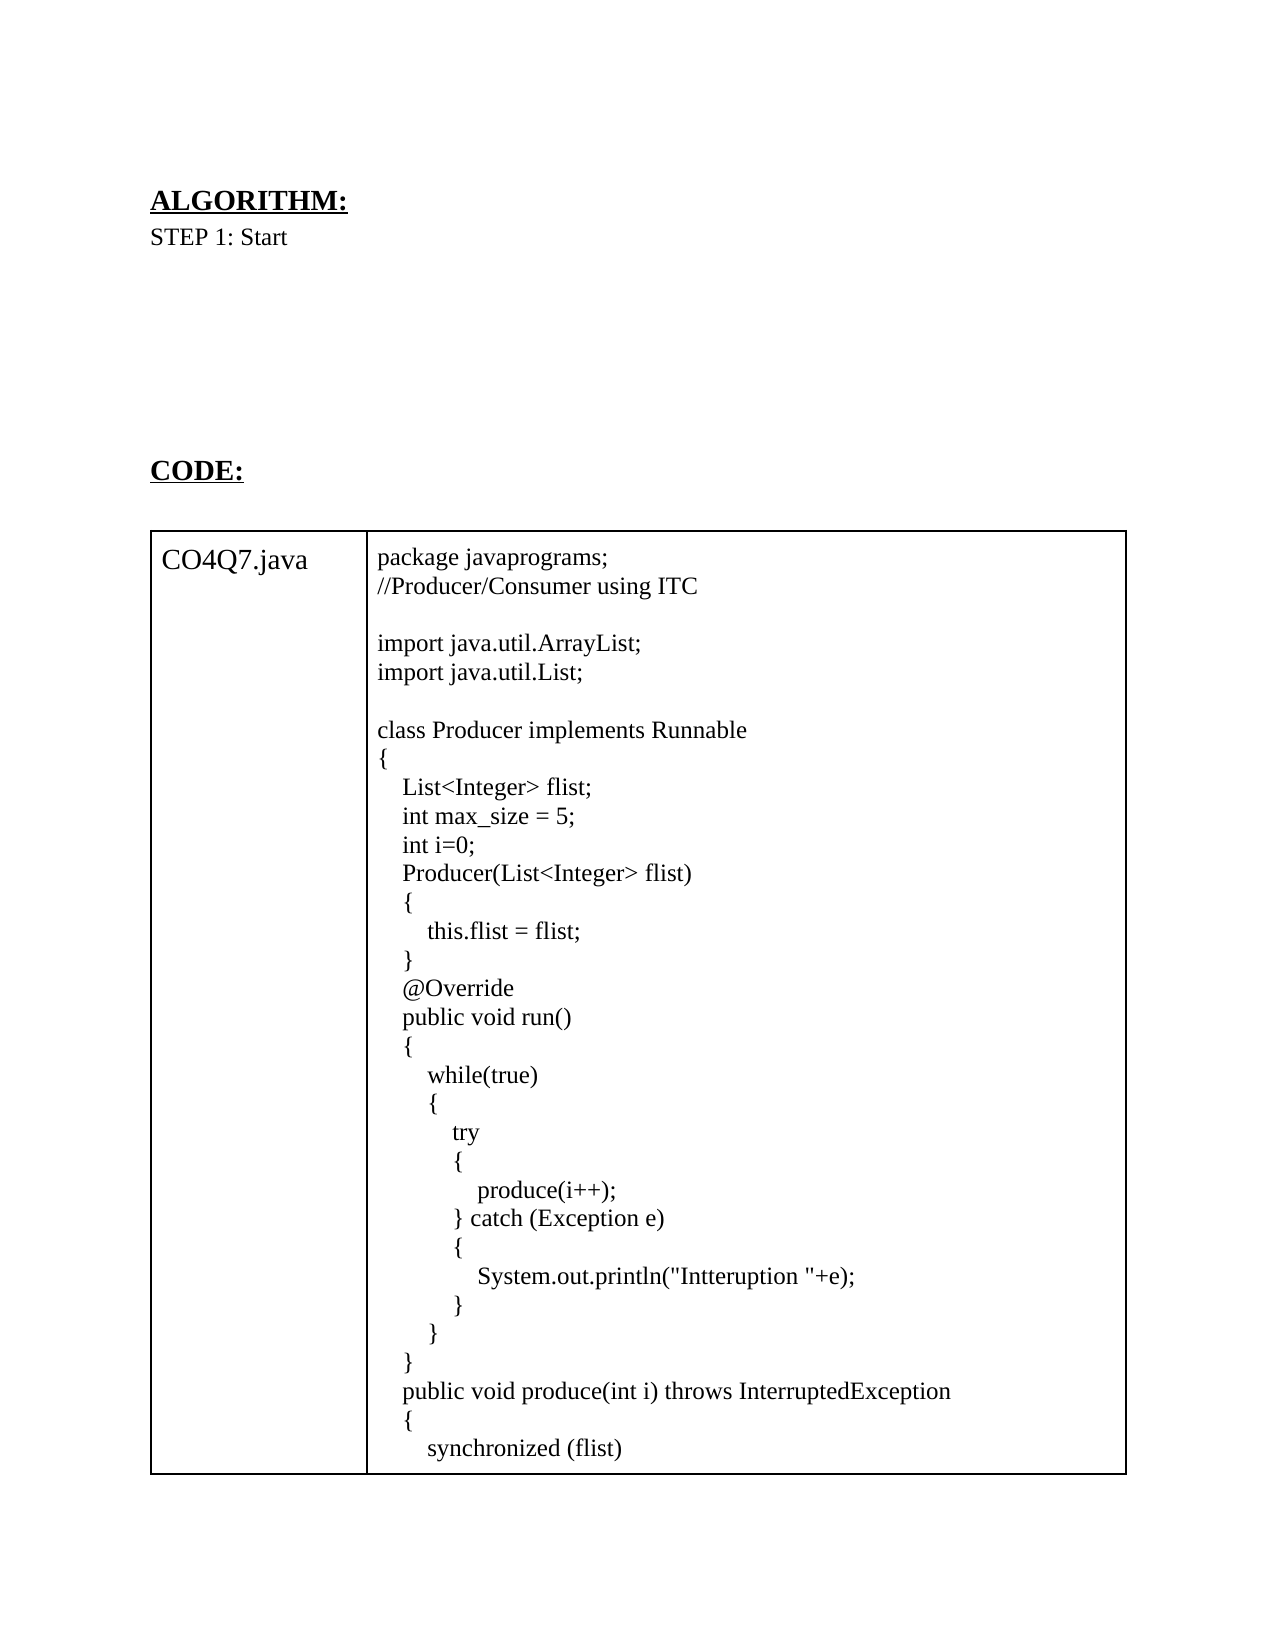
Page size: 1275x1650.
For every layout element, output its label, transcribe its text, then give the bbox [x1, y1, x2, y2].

text ALGORITHM: [150, 183, 1125, 217]
text CODE: [150, 453, 1125, 486]
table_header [368, 532, 1125, 1473]
table_header CO4Q7.java [152, 532, 366, 1473]
text STEP 1: Start [150, 222, 1125, 250]
